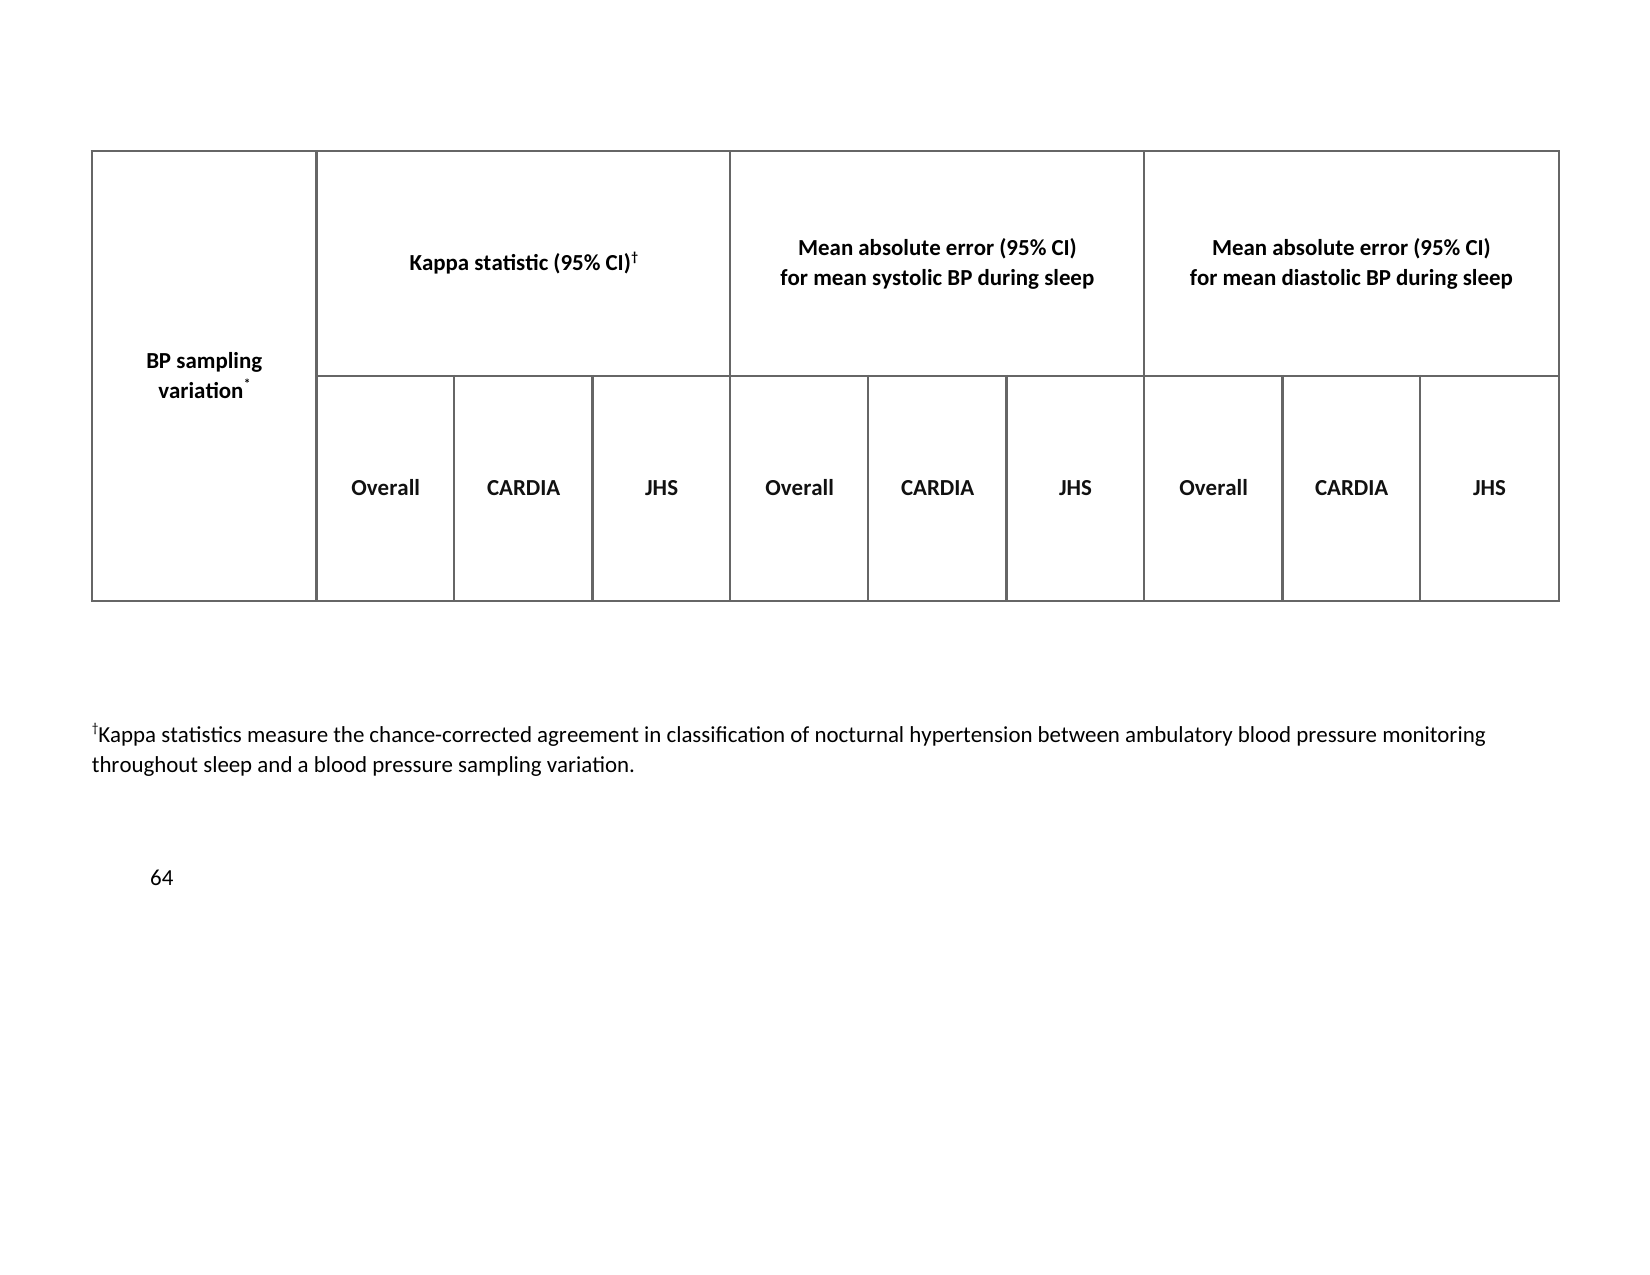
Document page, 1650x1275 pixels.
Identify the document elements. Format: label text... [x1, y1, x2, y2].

table_header Mean absolute error (95% CI) for mean systolic BP during sleep [731, 152, 1143, 375]
table_cell Overall [318, 377, 453, 600]
table_cell CARDIA [869, 377, 1005, 600]
table_cell Overall [731, 377, 867, 600]
table_cell †Kappa statistics measure the chance-corrected agreement in classification of nocturnal hypertension between ambulatory blood pressure monitoring throughout sleep and a blood pressure sampling variation. [92, 602, 1558, 863]
table_cell JHS [594, 377, 729, 600]
table_header Mean absolute error (95% CI) for mean diastolic BP during sleep [1145, 152, 1558, 375]
table_header Kappa statistic (95% CI)† [318, 152, 729, 375]
table_cell JHS [1008, 377, 1143, 600]
table_cell JHS [1421, 377, 1558, 600]
table_cell CARDIA [1284, 377, 1419, 600]
table_cell Overall [1145, 377, 1281, 600]
table_cell CARDIA [455, 377, 591, 600]
table_header BP sampling variation* [93, 152, 315, 600]
